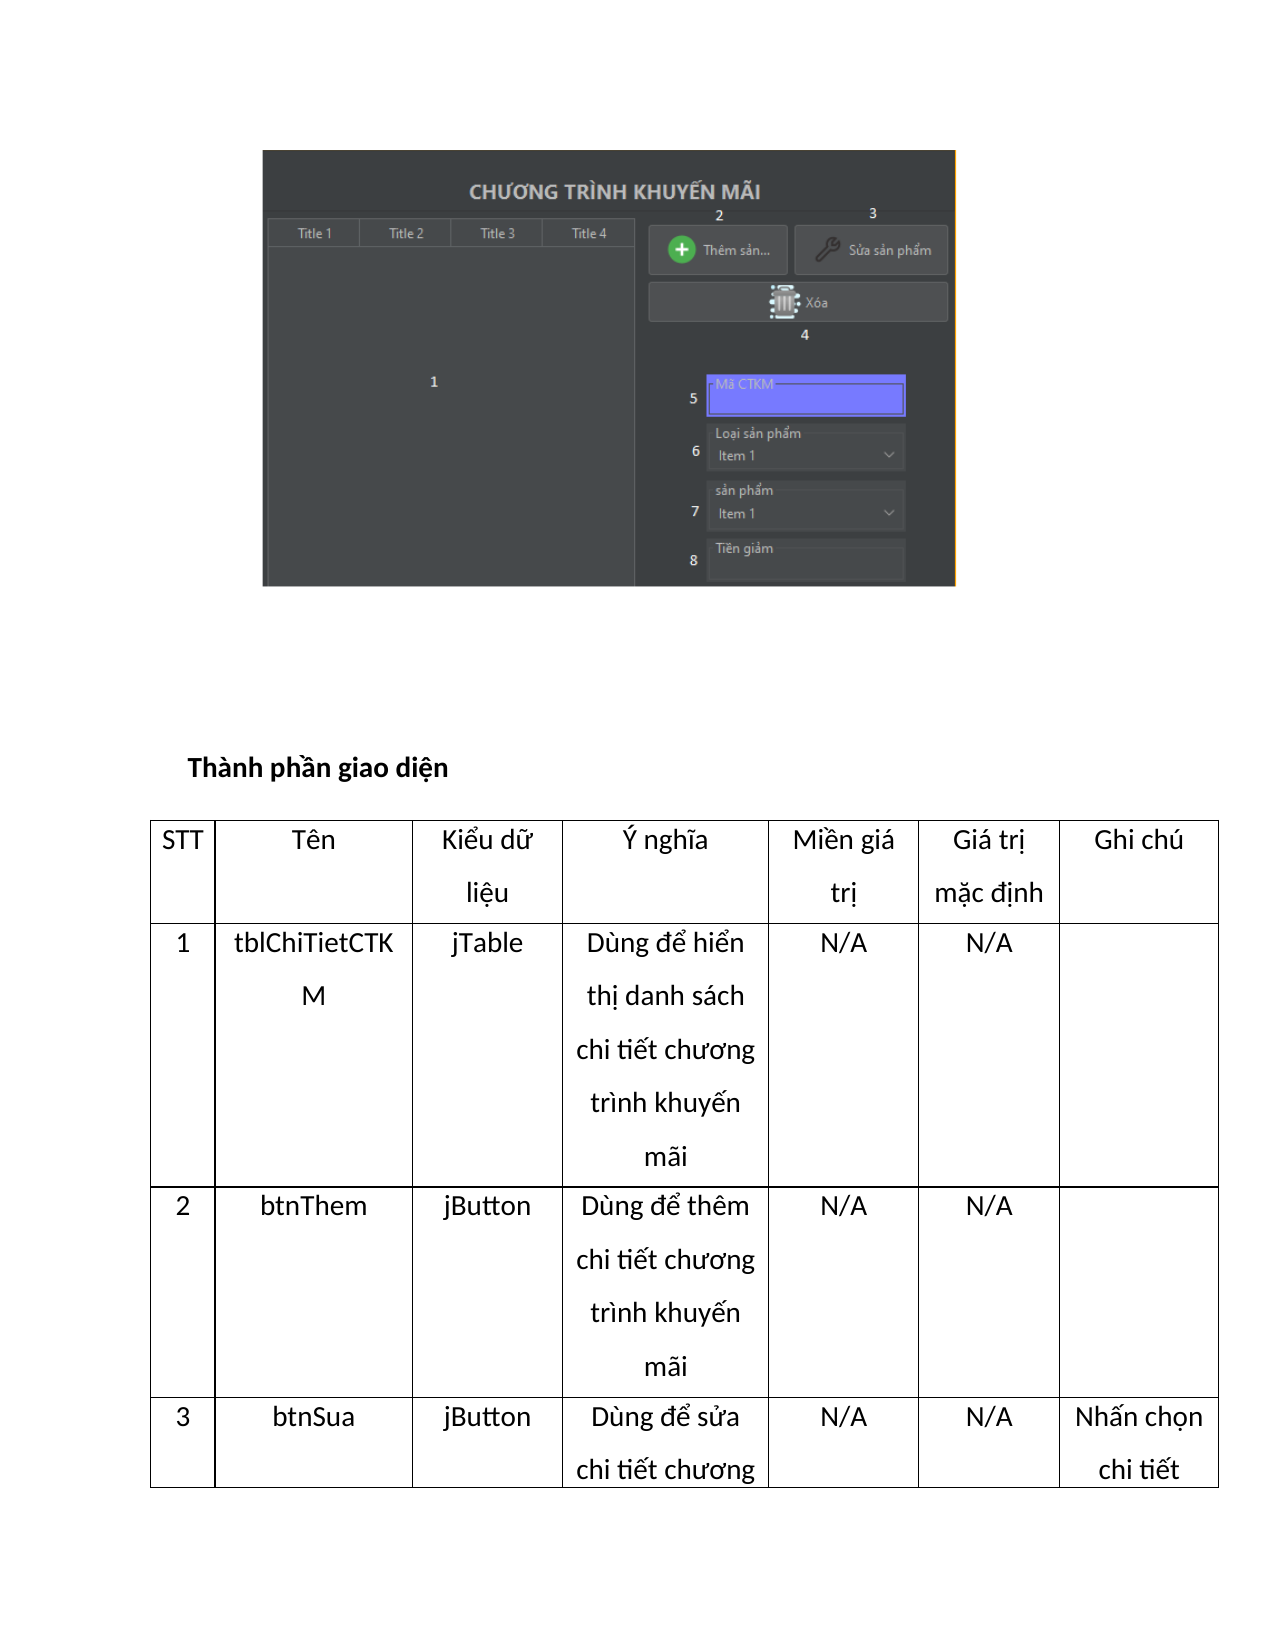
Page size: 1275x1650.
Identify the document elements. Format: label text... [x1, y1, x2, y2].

table_header STT [151, 821, 214, 923]
table_header Miền giá trị [769, 821, 918, 923]
table_cell 2 [151, 1188, 214, 1397]
table_cell btnSua [216, 1398, 412, 1487]
table_cell N/A [769, 1398, 918, 1487]
table_header Tên [216, 821, 412, 923]
table_cell btnThem [216, 1188, 412, 1397]
table_cell Dùng để hiển thị danh sách chi tiết chương trình khuyến mãi [563, 924, 768, 1186]
table_header Kiểu dữ liệu [413, 821, 562, 923]
table_cell jButton [413, 1188, 562, 1397]
table_cell [1060, 924, 1218, 1186]
table_cell N/A [919, 924, 1059, 1186]
table_cell Dùng để thêm chi tiết chương trình khuyến mãi [563, 1188, 768, 1397]
table_cell [1060, 1188, 1218, 1397]
table_cell N/A [769, 924, 918, 1186]
table_cell N/A [919, 1188, 1059, 1397]
table_cell N/A [769, 1188, 918, 1397]
table_cell jButton [413, 1398, 562, 1487]
picture [262, 150, 1238, 649]
table_cell tblChiTietCTKM [216, 924, 412, 1186]
text Thành phần giao diện [187, 749, 1125, 785]
table_cell 3 [151, 1398, 214, 1487]
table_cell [563, 1398, 768, 1487]
table_header Giá trị mặc định [919, 821, 1059, 923]
table_header Ghi chú [1060, 821, 1218, 923]
table_cell 1 [151, 924, 214, 1186]
table_cell N/A [919, 1398, 1059, 1487]
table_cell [1060, 1398, 1218, 1487]
table_cell jTable [413, 924, 562, 1186]
table_header Ý nghĩa [563, 821, 768, 923]
